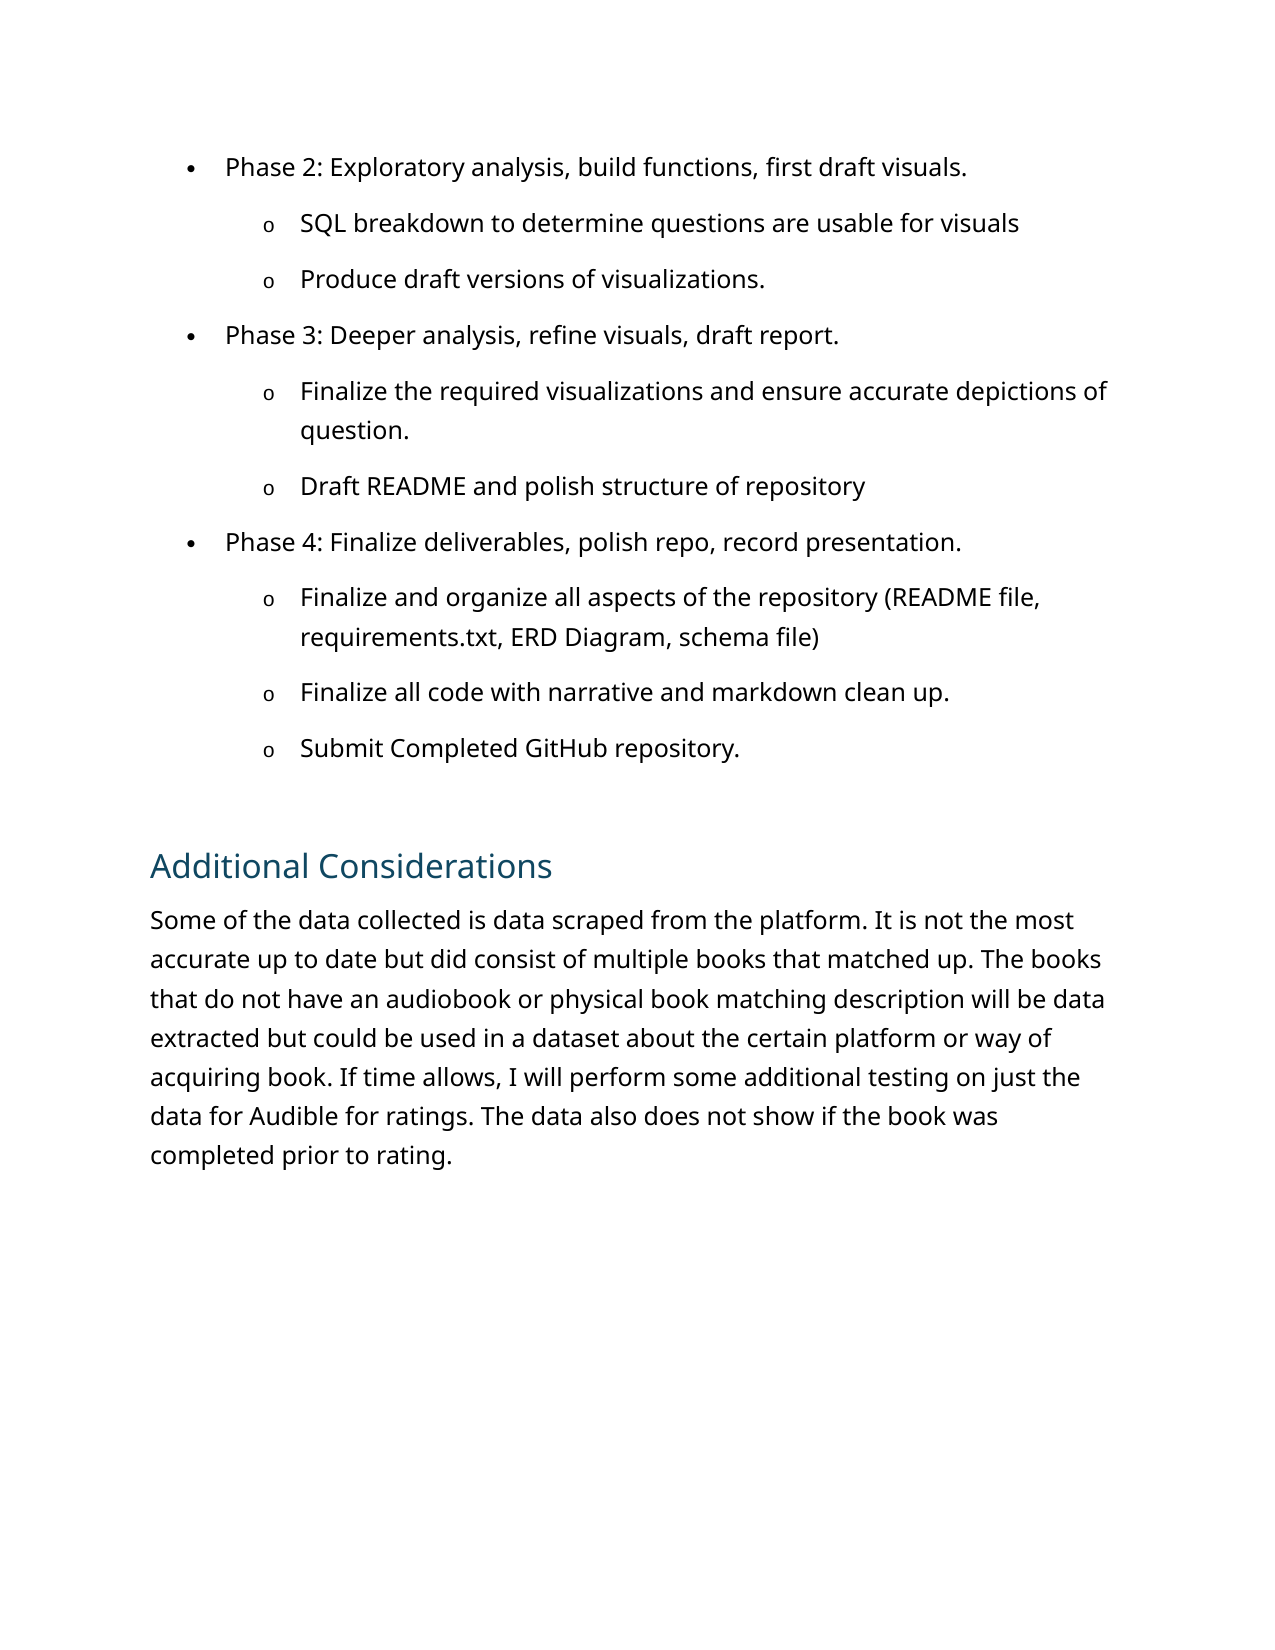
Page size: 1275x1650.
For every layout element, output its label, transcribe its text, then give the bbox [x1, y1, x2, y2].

list Phase 3: Deeper analysis, refine visuals, draft report. [187, 317, 1125, 352]
list SQL breakdown to determine questions are usable for visuals [262, 206, 1125, 240]
list Submit Completed GitHub repository. [262, 731, 1125, 765]
subtitle Additional Considerations [150, 842, 1125, 888]
list Phase 2: Exploratory analysis, build functions, first draft visuals. [187, 150, 1125, 184]
text Some of the data collected is data scraped from the platform. It is not the most accurate up to date but did consist of multiple books that matched up. The books that do not have an audiobook or physical book matching description will be data extracted but could be used in a dataset about the certain platform or way of acquiring book. If time allows, I will perform some additional testing on just the data for Audible for ratings. The data also does not show if the book was completed prior to rating. [150, 903, 1125, 1172]
list Phase 4: Finalize deliverables, polish repo, record presentation. [187, 524, 1125, 558]
list Finalize and organize all aspects of the repository (README file, requirements.txt, ERD Diagram, schema file) [262, 580, 1125, 653]
list Draft README and polish structure of repository [262, 468, 1125, 502]
list Produce draft versions of visualizations. [262, 262, 1125, 296]
list Finalize all code with narrative and markdown clean up. [262, 675, 1125, 709]
list Finalize the required visualizations and ensure accurate depictions of question. [262, 373, 1125, 447]
